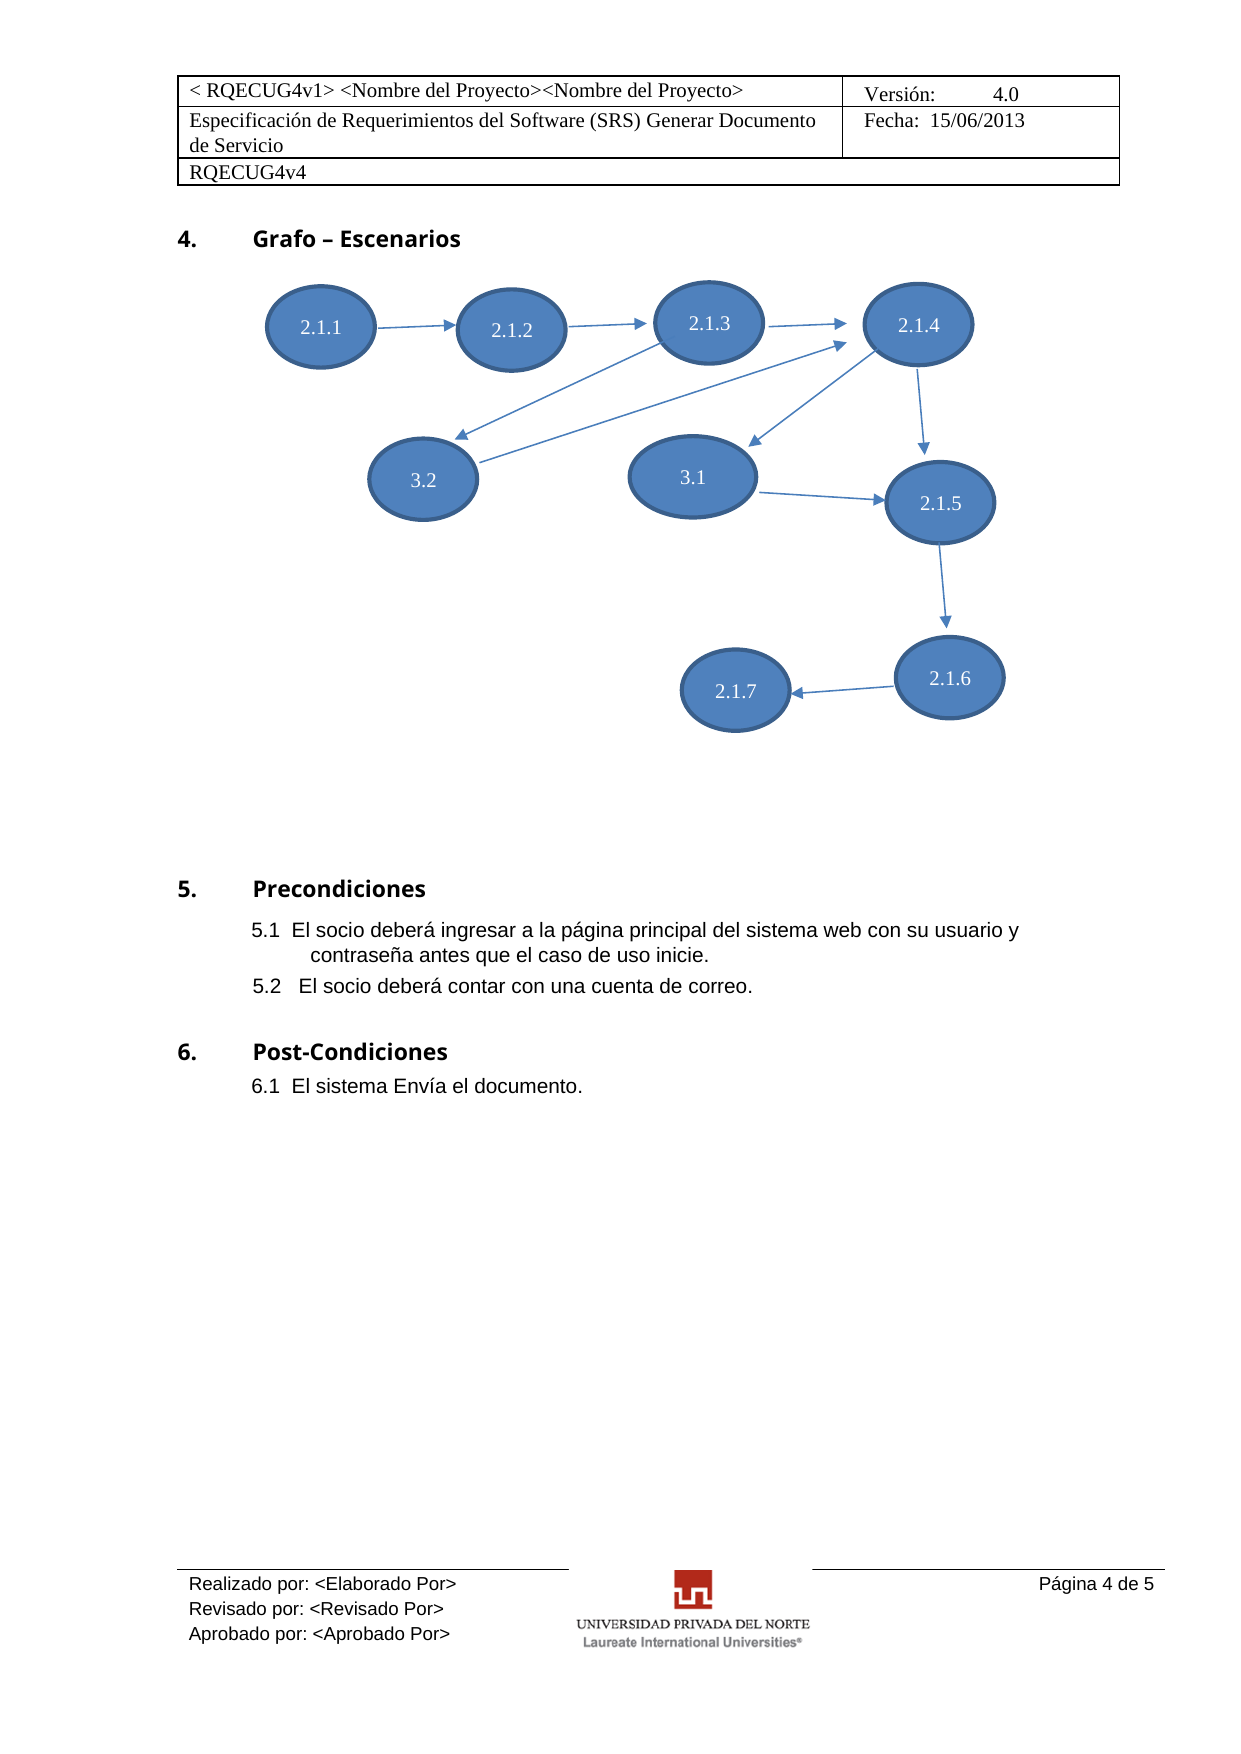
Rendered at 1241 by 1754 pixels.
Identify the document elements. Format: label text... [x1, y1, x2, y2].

text 5.2 El socio deberá contar con una cuenta de correo. [177, 973, 1092, 998]
subtitle Grafo – Escenarios [177, 223, 1092, 254]
subtitle 5.1 El socio deberá ingresar a la página principal del sistema web con su usuario y contraseña antes que el caso de uso inicie. [251, 917, 1092, 967]
text 6.1 El sistema Envía el documento. [251, 1073, 1092, 1098]
subtitle Post-Condiciones [177, 1035, 1092, 1067]
subtitle Precondiciones [177, 873, 1092, 904]
picture [568, 1569, 813, 1654]
